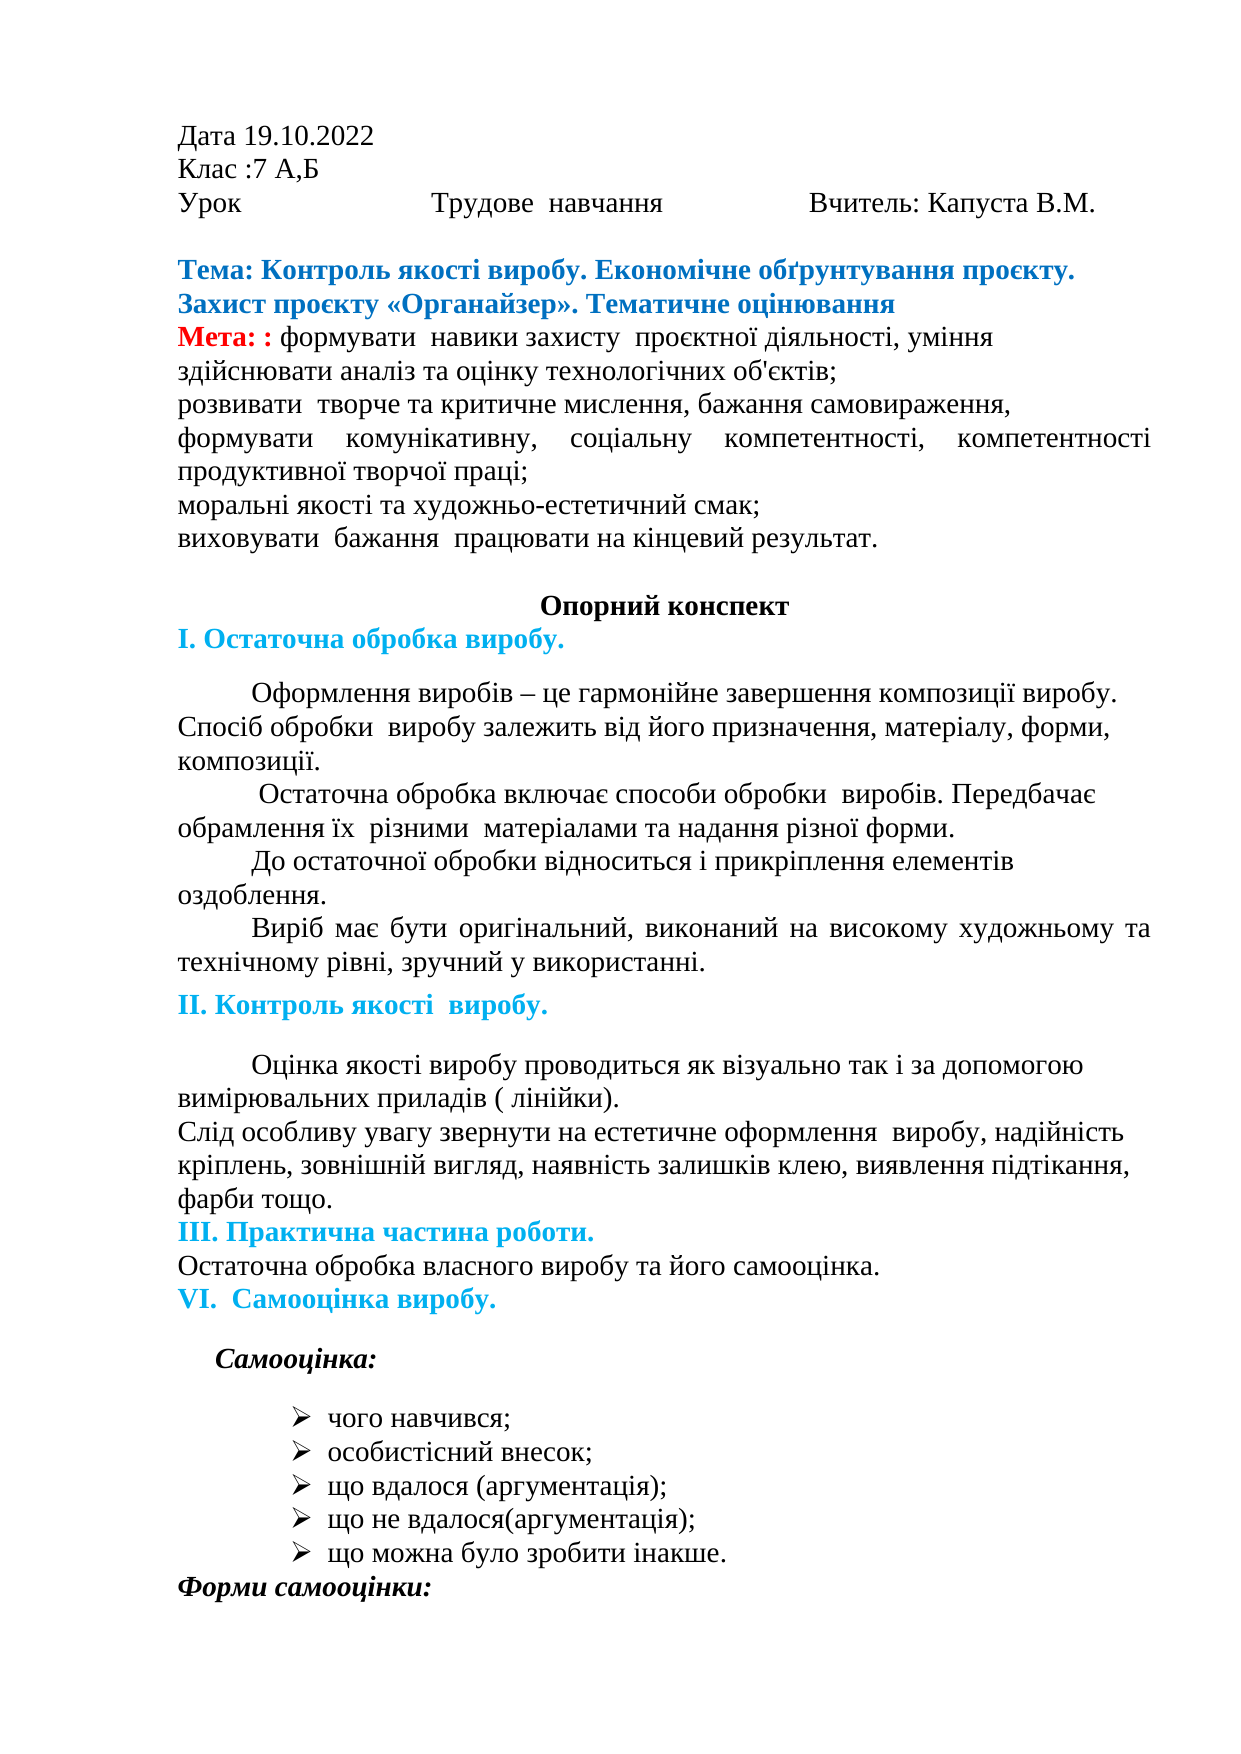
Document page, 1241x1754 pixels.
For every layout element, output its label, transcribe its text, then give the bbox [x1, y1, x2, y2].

text Остаточна обробка включає способи обробки виробів. Передбачає обрамлення їх різними матеріалами та надання різної форми. [177, 776, 1152, 843]
text І. Остаточна обробка виробу. [177, 621, 1152, 655]
text Клас :7 А,Б [177, 152, 1152, 185]
list що вдалося (аргументація); [290, 1468, 1152, 1501]
text Виріб має бути оригінальний, виконаний на високому художньому та технічному рівні, зручний у використанні. [177, 910, 1152, 977]
text формувати комунікативну, соціальну компетентності, компетентності продуктивної творчої праці; [177, 420, 1152, 487]
list що не вдалося(аргументація); [290, 1501, 1152, 1535]
text Слід особливу увагу звернути на естетичне оформлення виробу, надійність кріплень, зовнішній вигляд, наявність залишків клею, виявлення підтікання, фарби тощо. [177, 1114, 1152, 1214]
text Спосіб обробки виробу залежить від його призначення, матеріалу, форми, композиції. [177, 709, 1152, 776]
list чого навчився; [290, 1400, 1152, 1434]
text Форми самооцінки: [177, 1569, 1152, 1602]
text ІІІ. Практична частина роботи. [177, 1214, 1152, 1248]
text Тема: Контроль якості виробу. Економічне обґрунтування проєкту. Захист проєкту «Органайзер». Тематичне оцінювання [177, 252, 1152, 319]
list особистісний внесок; [290, 1434, 1152, 1468]
text Урок Трудове навчання Вчитель: Капуста В.М. [177, 185, 1152, 219]
text Остаточна обробка власного виробу та його самооцінка. [177, 1248, 1152, 1282]
text моральні якості та художньо-естетичний смак; [177, 487, 1152, 521]
text розвивати творче та критичне мислення, бажання самовираження, [177, 386, 1152, 420]
text До остаточної обробки відноситься і прикріплення елементів оздоблення. [177, 843, 1152, 910]
text VІ. Самооцінка виробу. [177, 1282, 1152, 1315]
text виховувати бажання працювати на кінцевий результат. [177, 521, 1152, 554]
text Дата 19.10.2022 [177, 118, 1152, 152]
text ІІ. Контроль якості виробу. [177, 987, 1152, 1021]
text Оформлення виробів – це гармонійне завершення композиції виробу. [177, 676, 1152, 709]
text Оцінка якості виробу проводиться як візуально так і за допомогою вимірювальних приладів ( лінійки). [177, 1047, 1152, 1114]
text Мета: : формувати навики захисту проєктної діяльності, уміння здійснювати аналіз та оцінку технологічних об'єктів; [177, 319, 1152, 386]
text Самооцінка: [215, 1341, 1152, 1374]
list що можна було зробити інакше. [290, 1535, 1152, 1569]
text Опорний конспект [177, 588, 1152, 621]
